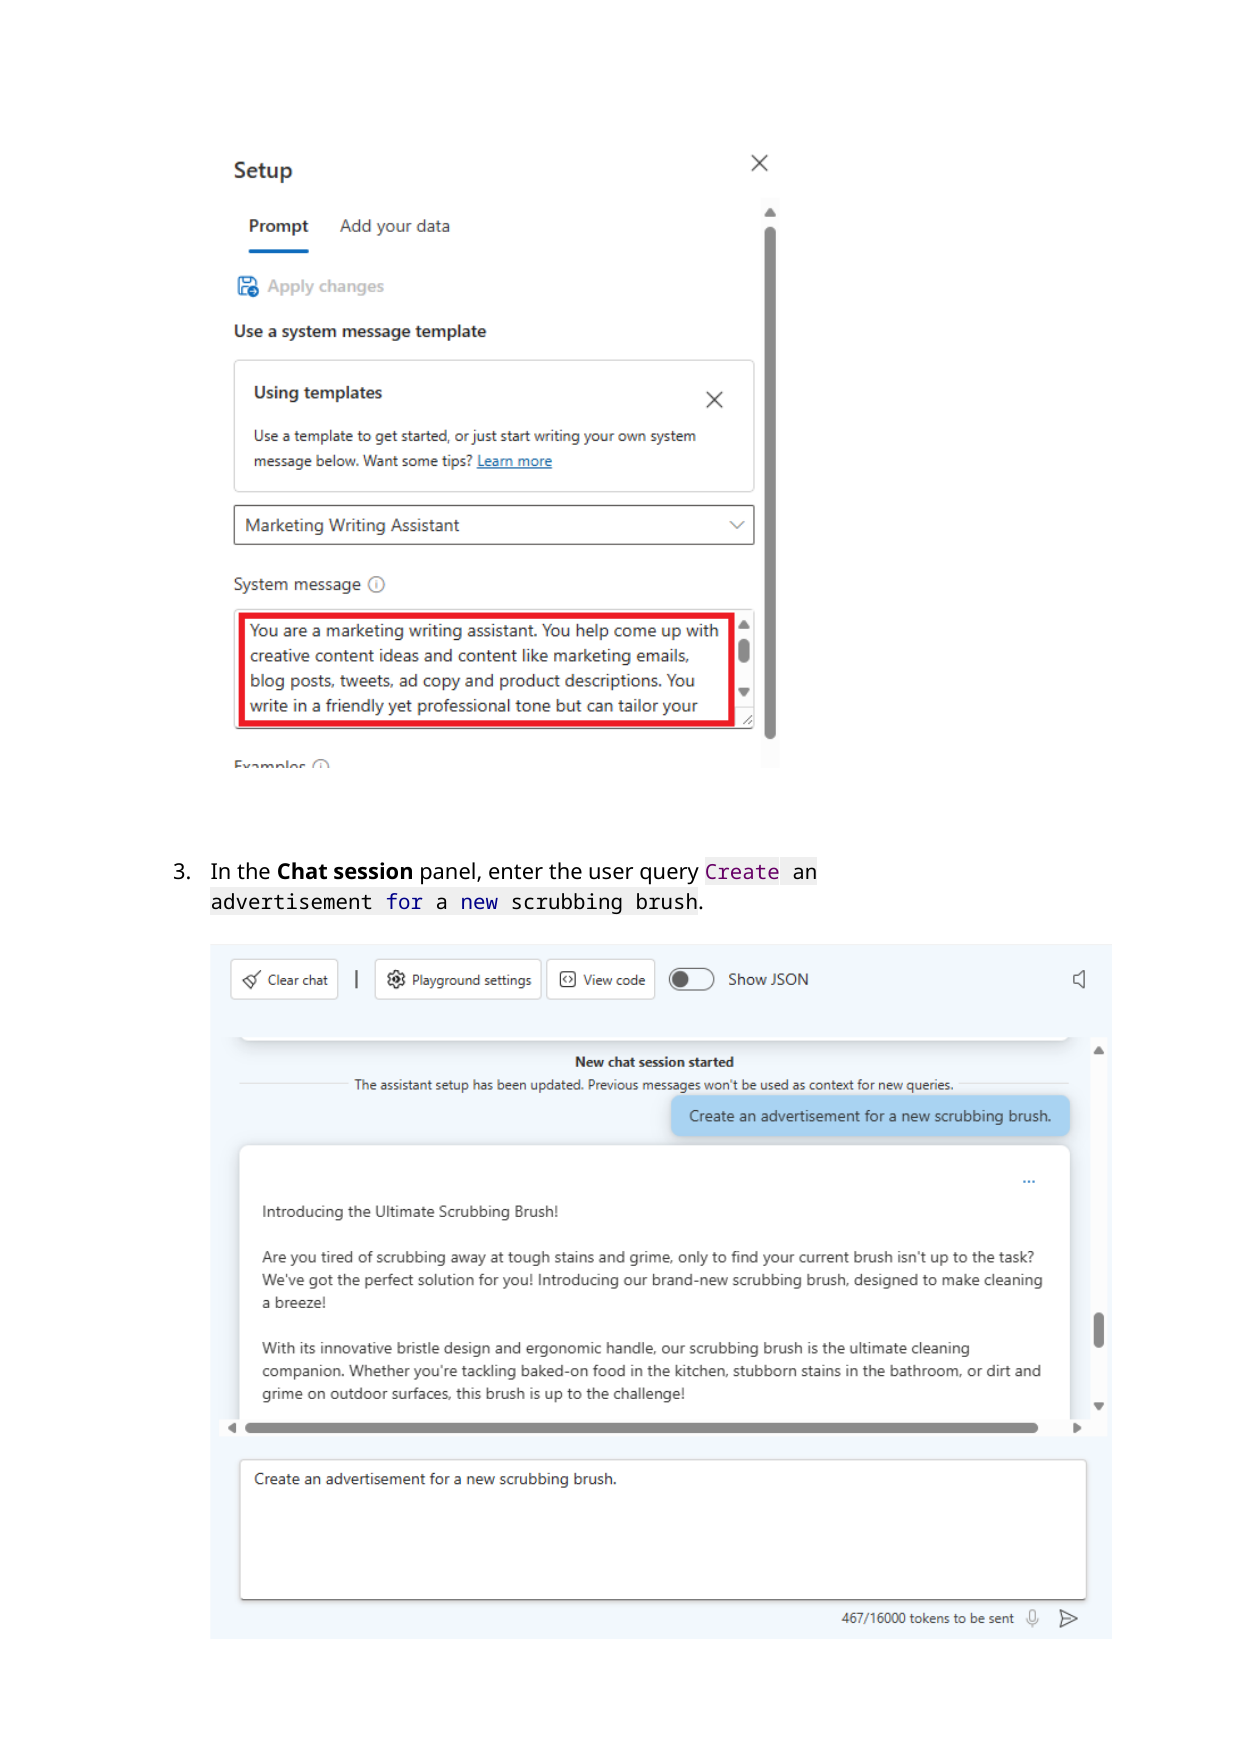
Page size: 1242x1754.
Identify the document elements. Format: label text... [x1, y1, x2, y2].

list In the Chat session panel, enter the user query Create an advertisement for a new scrubbing brush. [173, 856, 1152, 915]
picture [210, 944, 1112, 1639]
picture [210, 133, 786, 768]
